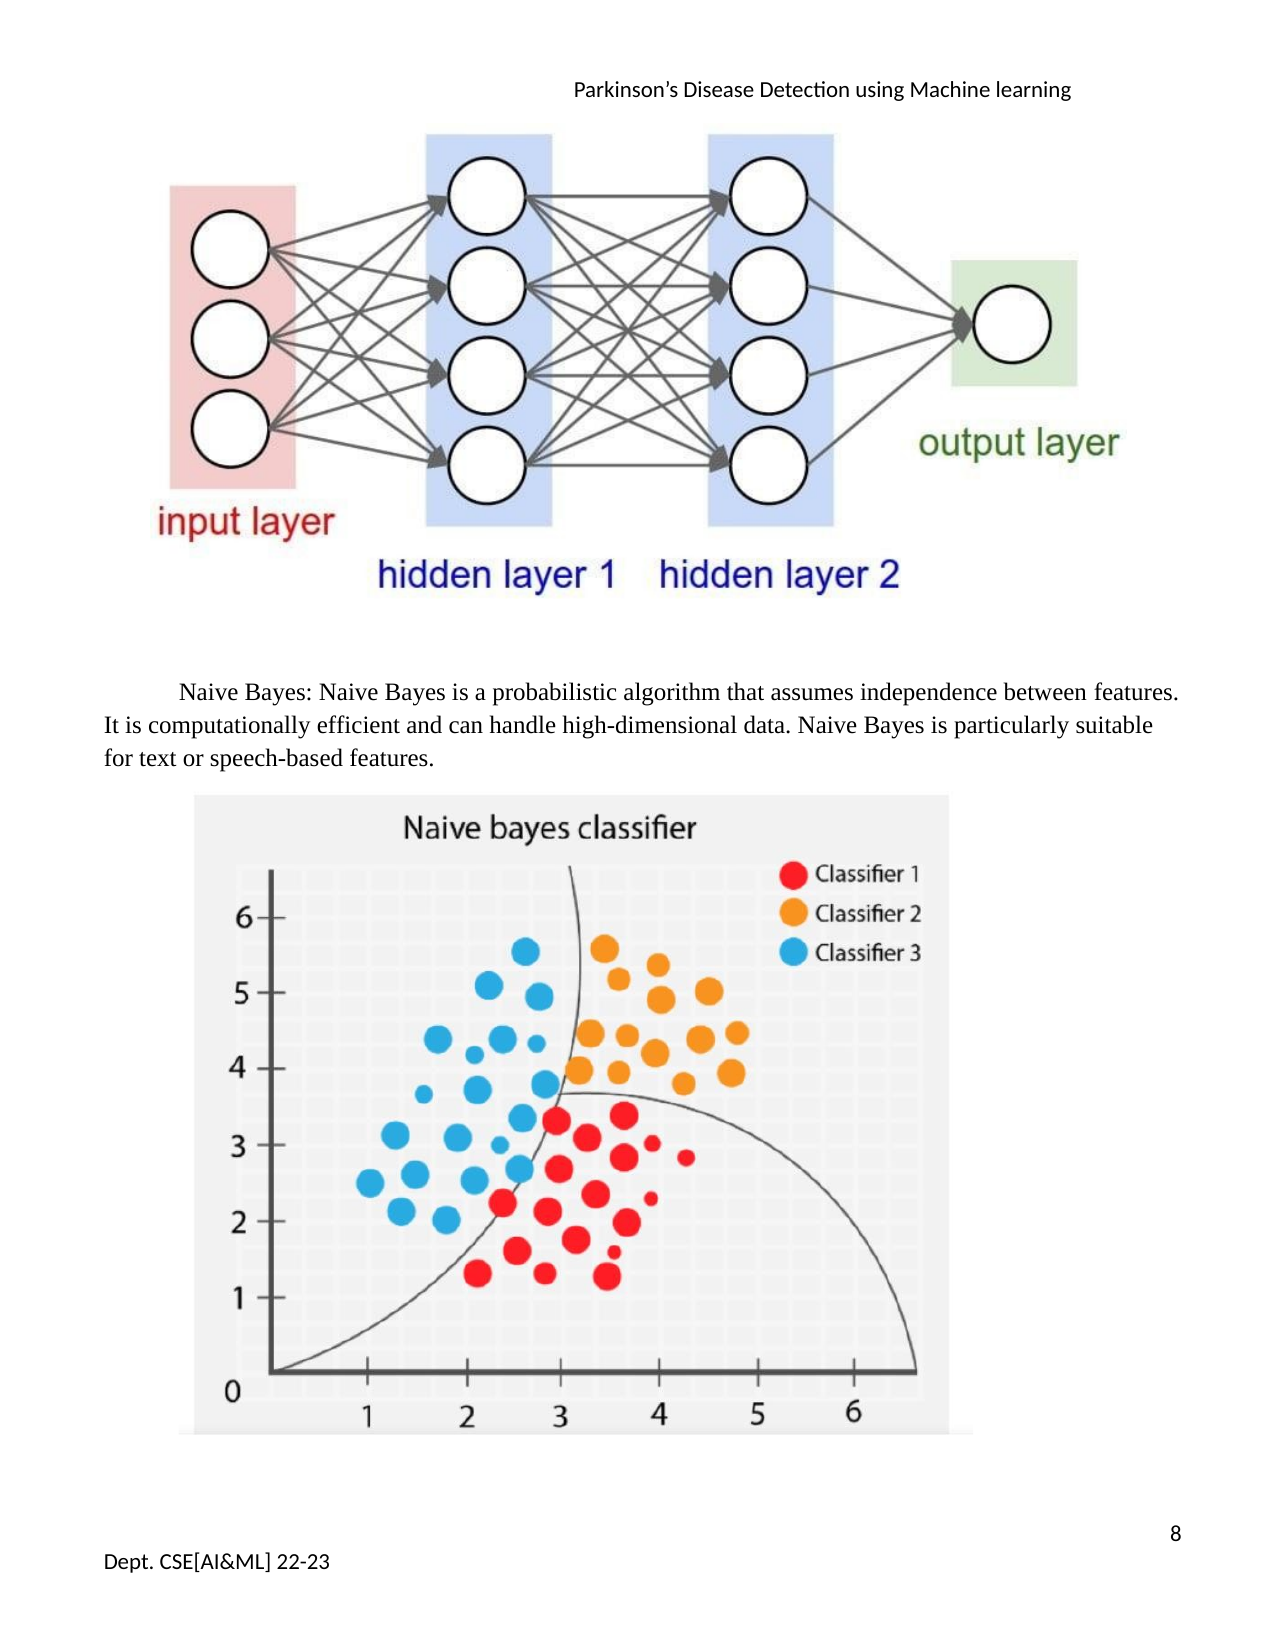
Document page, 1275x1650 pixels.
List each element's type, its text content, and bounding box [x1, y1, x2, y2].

picture [150, 123, 1127, 599]
text Naive Bayes: Naive Bayes is a probabilistic algorithm that assumes independence between features. It is computationally efficient and can handle high-dimensional data. Naive Bayes is particularly suitable for text or speech-based features. [103, 677, 1182, 772]
picture [178, 791, 974, 1435]
